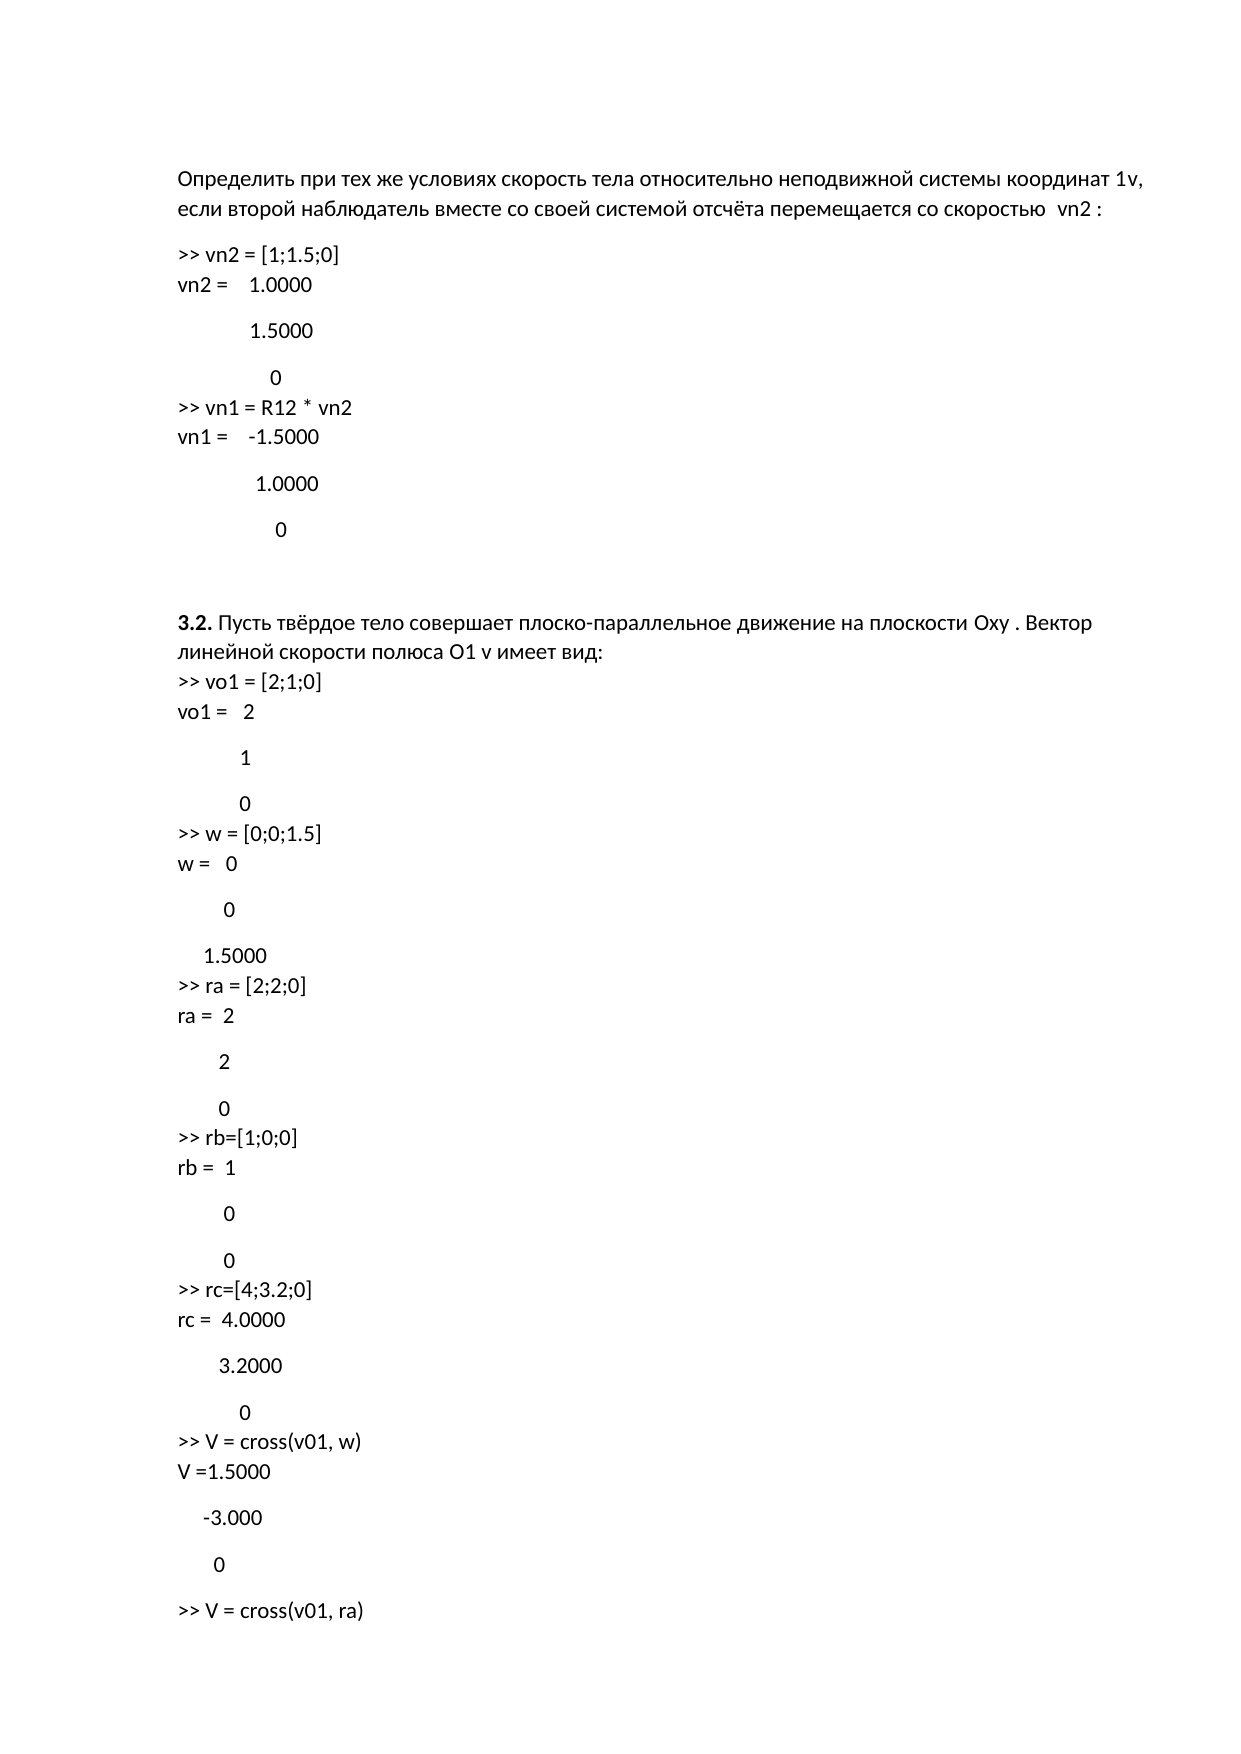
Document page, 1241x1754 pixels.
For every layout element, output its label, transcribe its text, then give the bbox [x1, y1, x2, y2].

text 0 >> rb=[1;0;0] rb = 1 [177, 1094, 1152, 1181]
text 0 [177, 895, 1152, 923]
text 1.5000 [177, 317, 1152, 344]
text 3.2. Пусть твёрдое тело совершает плоско-параллельное движение на плоскости Oxy . Вектор линейной скорости полюса O1 v имеет вид: >> vo1 = [2;1;0] vo1 = 2 [177, 608, 1152, 725]
text 1.0000 [177, 469, 1152, 497]
text -3.000 [177, 1503, 1152, 1532]
text 0 [177, 515, 1152, 543]
text 0 [177, 1550, 1152, 1578]
text 0 >> V = cross(v01, w) V =1.5000 [177, 1398, 1152, 1485]
text 1 [177, 743, 1152, 771]
text 0 >> vn1 = R12 * vn2 vn1 = -1.5000 [177, 363, 1152, 450]
text 2 [177, 1047, 1152, 1075]
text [177, 1596, 1152, 1624]
text >> vn2 = [1;1.5;0] vn2 = 1.0000 [177, 241, 1152, 298]
text 0 [177, 1199, 1152, 1227]
text 0 >> w = [0;0;1.5] w = 0 [177, 789, 1152, 877]
text 0 >> rc=[4;3.2;0] rc = 4.0000 [177, 1246, 1152, 1333]
text Определить при тех же условиях скорость тела относительно неподвижной системы координат 1v, если второй наблюдатель вместе со своей системой отсчёта перемещается со скоростью vn2 : [177, 164, 1152, 222]
text 3.2000 [177, 1351, 1152, 1379]
text 1.5000 >> ra = [2;2;0] ra = 2 [177, 942, 1152, 1029]
